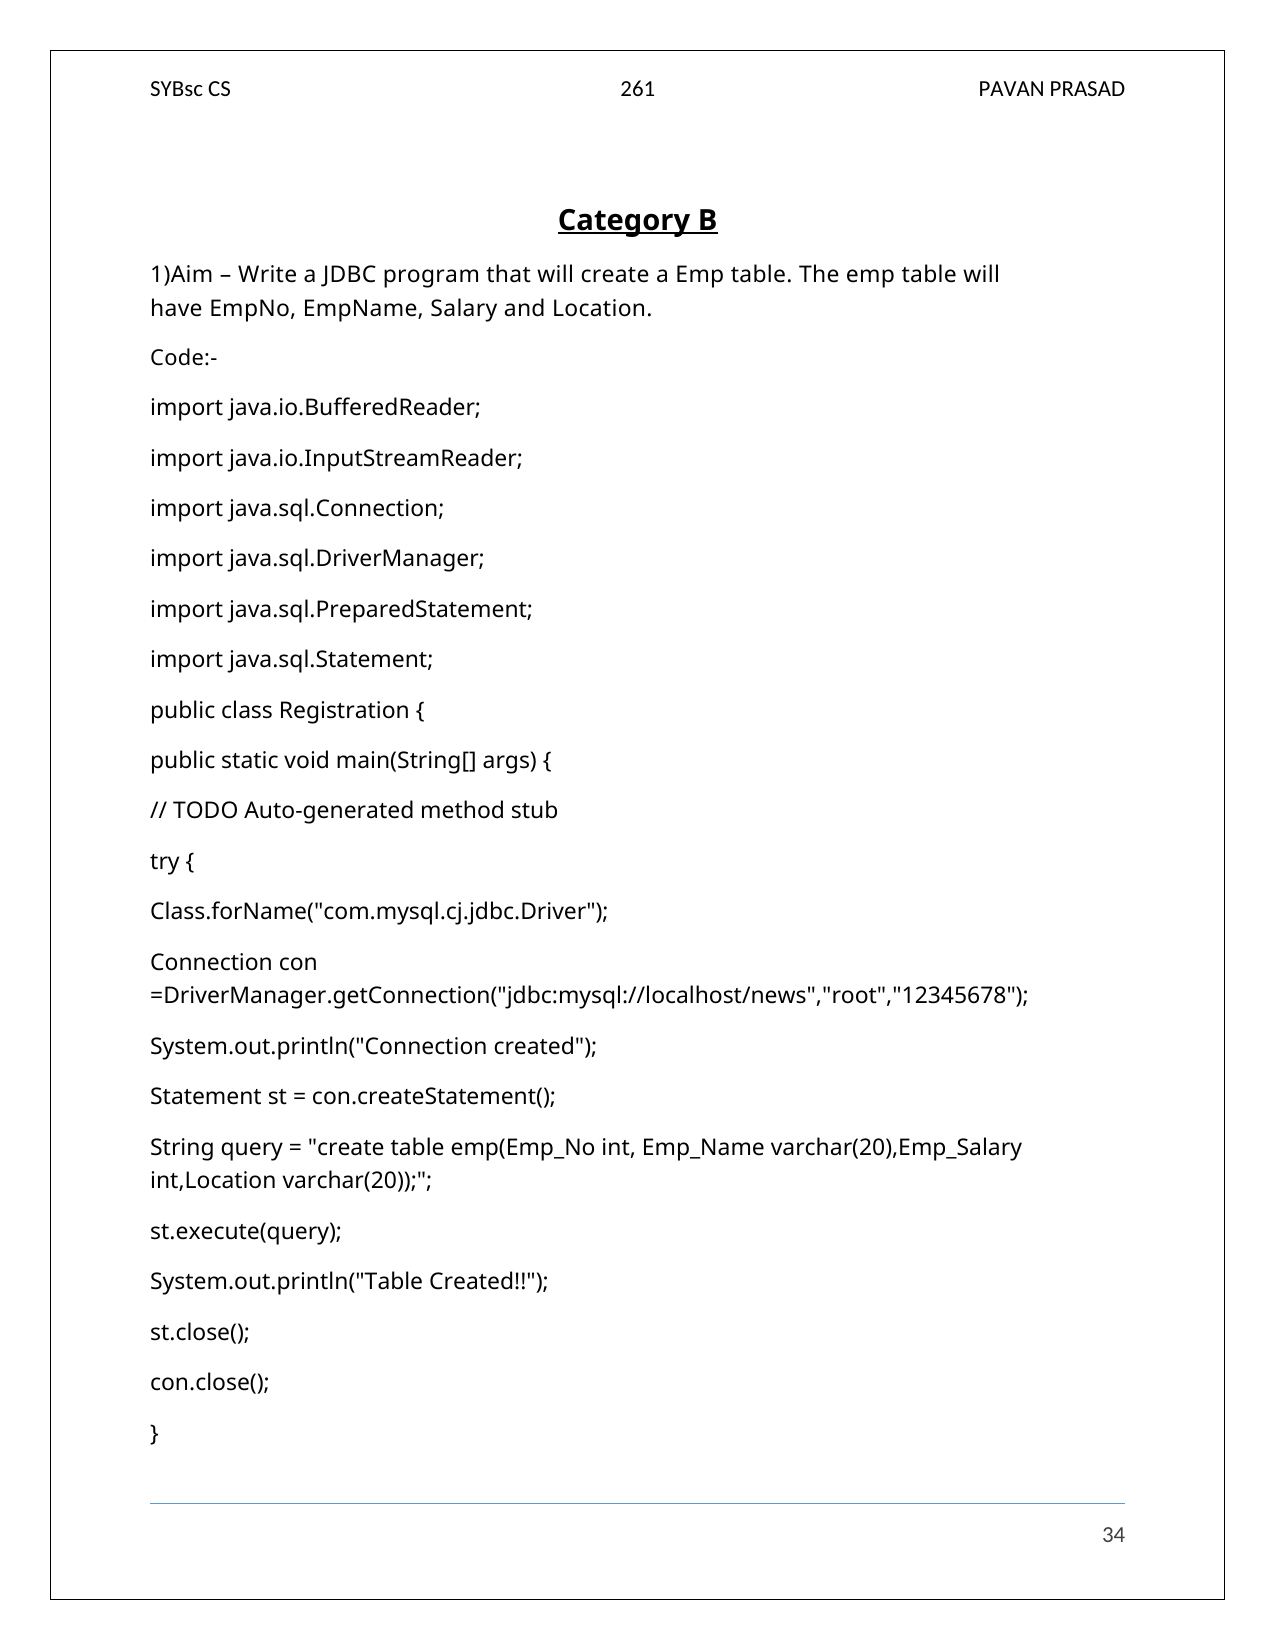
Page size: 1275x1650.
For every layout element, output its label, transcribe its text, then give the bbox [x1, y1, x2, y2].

text 1)Aim – Write a JDBC program that will create a Emp table. The emp table will have EmpNo, EmpName, Salary and Location. [150, 258, 1125, 323]
text public static void main(String[] args) { [150, 744, 1125, 775]
text import java.sql.Connection; [150, 492, 1125, 523]
text System.out.println("Table Created!!"); [150, 1265, 1125, 1297]
text con.close(); [150, 1366, 1125, 1397]
text Category B [150, 199, 1125, 238]
text import java.sql.Statement; [150, 643, 1125, 674]
text import java.io.BufferedReader; [150, 391, 1125, 422]
text System.out.println("Connection created"); [150, 1030, 1125, 1061]
text import java.sql.DriverManager; [150, 542, 1125, 574]
text st.execute(query); [150, 1215, 1125, 1246]
text st.close(); [150, 1316, 1125, 1347]
text Code:- [150, 342, 1125, 372]
text Statement st = con.createStatement(); [150, 1080, 1125, 1112]
text String query = "create table emp(Emp_No int, Emp_Name varchar(20),Emp_Salary int,Location varchar(20));"; [150, 1131, 1125, 1196]
text public class Registration { [150, 694, 1125, 725]
text try { [150, 845, 1125, 876]
text Connection con =DriverManager.getConnection("jdbc:mysql://localhost/news","root","12345678"); [150, 946, 1125, 1011]
text Class.forName("com.mysql.cj.jdbc.Driver"); [150, 895, 1125, 927]
text import java.sql.PreparedStatement; [150, 593, 1125, 624]
text import java.io.InputStreamReader; [150, 442, 1125, 473]
text // TODO Auto-generated method stub [150, 794, 1125, 826]
text } [150, 1417, 1125, 1448]
